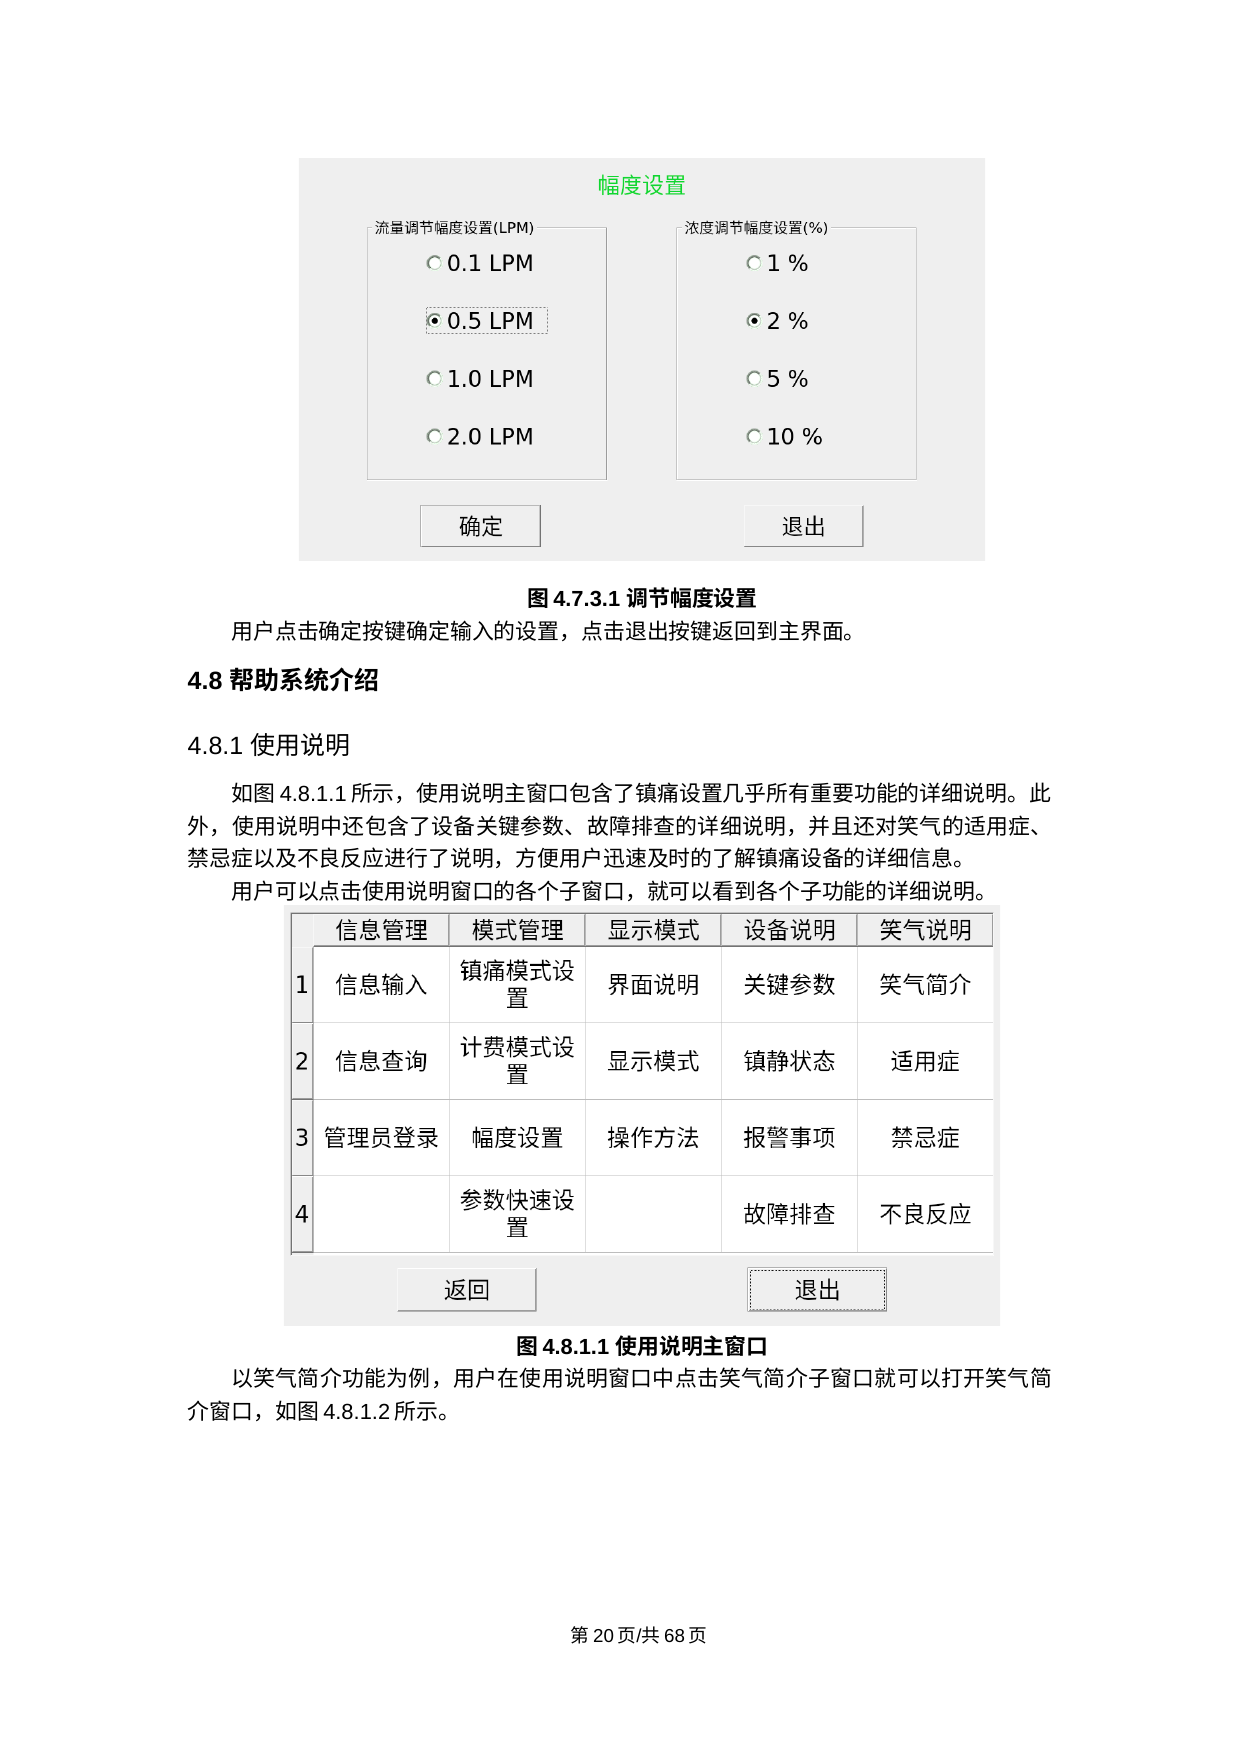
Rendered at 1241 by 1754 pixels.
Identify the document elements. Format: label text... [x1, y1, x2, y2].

text 以笑气简介功能为例，用户在使用说明窗口中点击笑气简介子窗口就可以打开笑气简介窗口，如图4.8.1.2所示。 [187, 1361, 1053, 1426]
text 图4.7.3.1 调节幅度设置 [187, 581, 1053, 613]
text 图4.8.1.1 使用说明主窗口 [187, 1328, 1053, 1361]
picture [283, 905, 1001, 1326]
picture [298, 158, 986, 561]
subtitle 帮助系统介绍 [187, 646, 1053, 711]
text 用户可以点击使用说明窗口的各个子窗口，就可以看到各个子功能的详细说明。 [187, 873, 1053, 906]
text 如图4.8.1.1所示，使用说明主窗口包含了镇痛设置几乎所有重要功能的详细说明。此外，使用说明中还包含了设备关键参数、故障排查的详细说明，并且还对笑气的适用症、禁忌症以及不良反应进行了说明，方便用户迅速及时的了解镇痛设备的详细信息。 [187, 776, 1053, 873]
subtitle 使用说明 [187, 711, 1053, 776]
text 用户点击确定按键确定输入的设置，点击退出按键返回到主界面。 [187, 613, 1053, 646]
